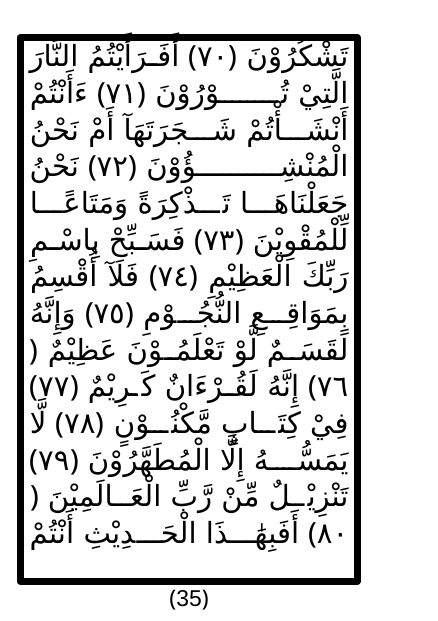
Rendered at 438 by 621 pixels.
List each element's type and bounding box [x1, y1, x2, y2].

text [29, 40, 348, 550]
